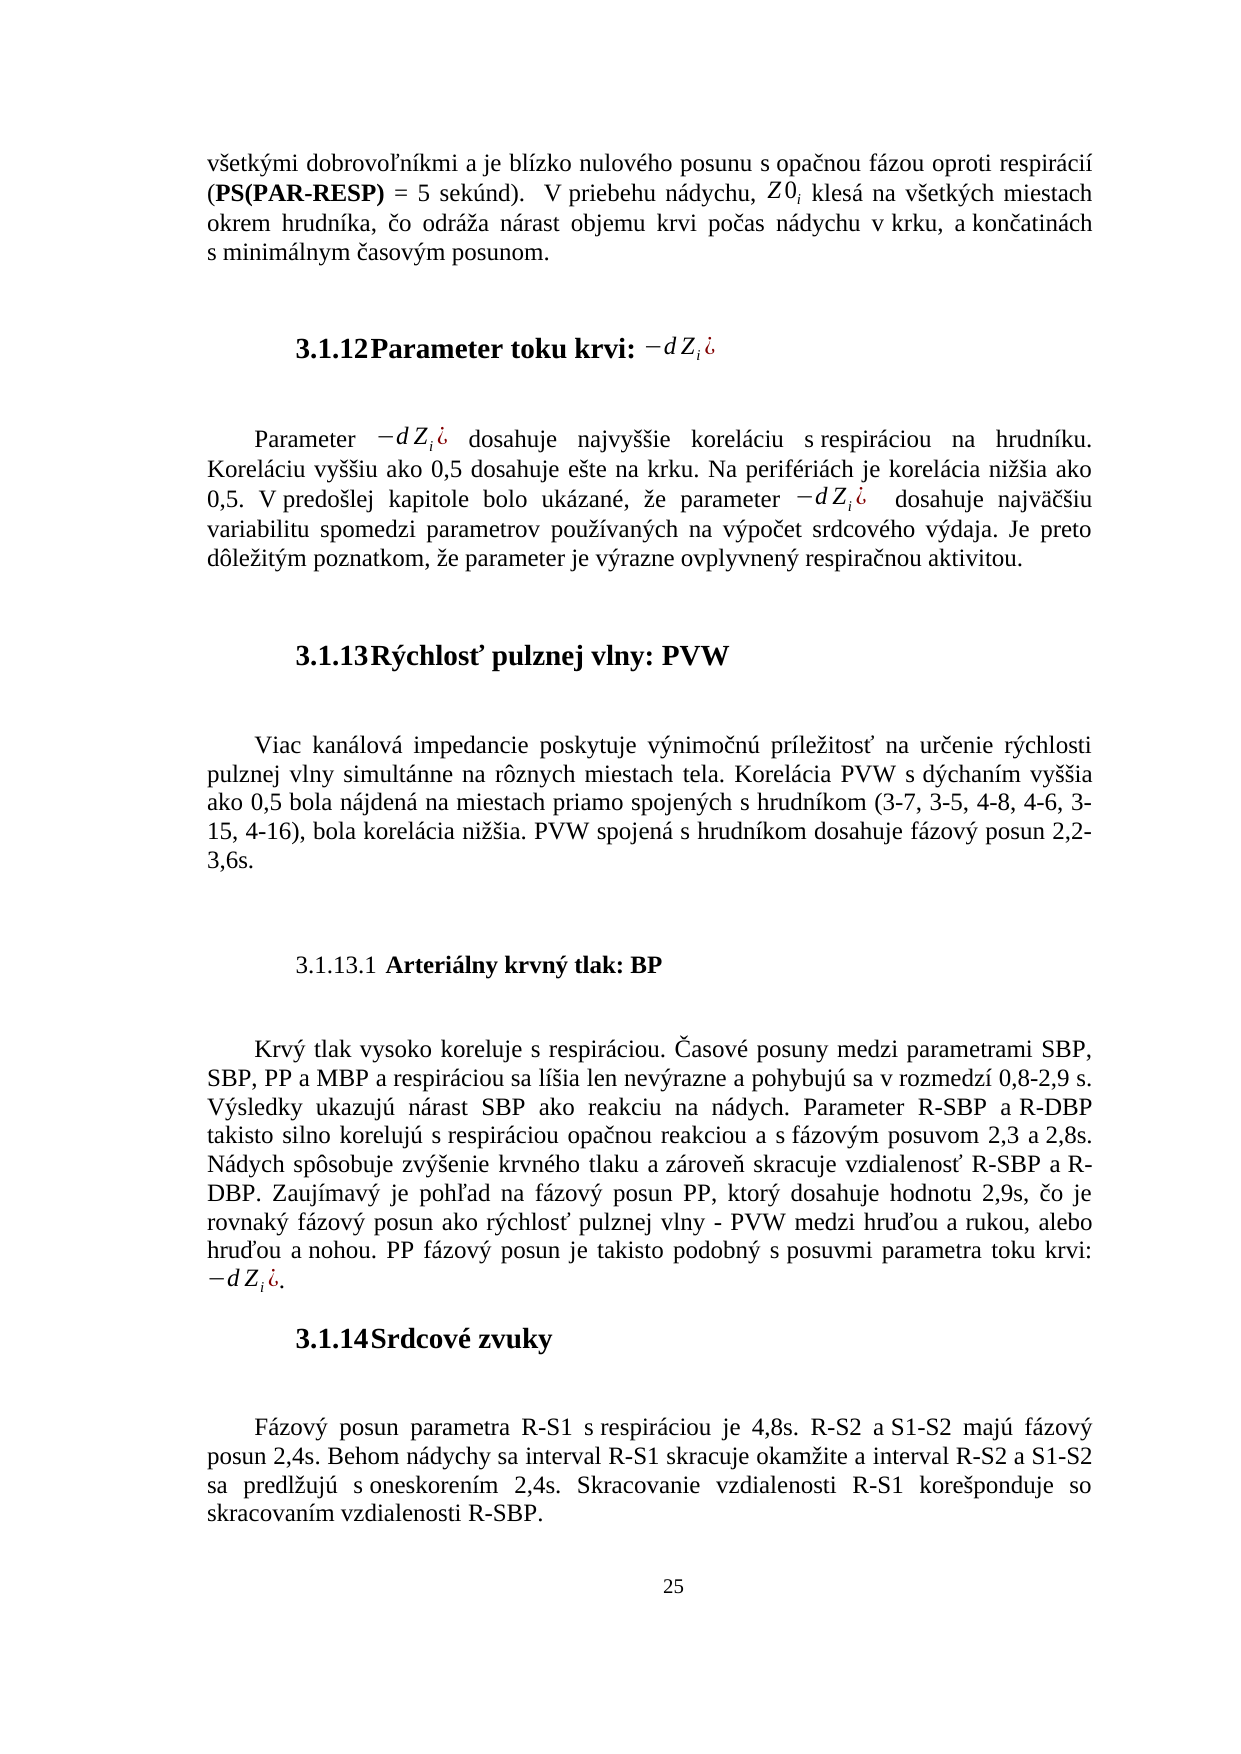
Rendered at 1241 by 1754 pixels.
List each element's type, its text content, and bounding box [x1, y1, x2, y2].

subtitle Parameter toku krvi: [295, 332, 1092, 365]
text Krvý tlak vysoko koreluje s respiráciou. Časové posuny medzi parametrami SBP, SBP, PP a MBP a respiráciou sa líšia len nevýrazne a pohybujú sa v rozmedzí 0,8-2,9 s. Výsledky ukazujú nárast SBP ako reakciu na nádych. Parameter R-SBP a R-DBP takisto silno korelujú s respiráciou opačnou reakciou a s fázovým posuvom 2,3 a 2,8s. Nádych spôsobuje zvýšenie krvného tlaku a zároveň skracuje vzdialenosť R-SBP a R-DBP. Zaujímavý je pohľad na fázový posun PP, ktorý dosahuje hodnotu 2,9s, čo je rovnaký fázový posun ako rýchlosť pulznej vlny - PVW medzi hruďou a rukou, alebo hruďou a nohou. PP fázový posun je takisto podobný s posuvmi parametra toku krvi: . [207, 1034, 1092, 1296]
text Parameter dosahuje najvyššie koreláciu s respiráciou na hrudníku. Koreláciu vyššiu ako 0,5 dosahuje ešte na krku. Na perifériách je korelácia nižšia ako 0,5. V predošlej kapitole bolo ukázané, že parameter dosahuje najväčšiu variabilitu spomedzi parametrov používaných na výpočet srdcového výdaja. Je preto dôležitým poznatkom, že parameter je výrazne ovplyvnený respiračnou aktivitou. [207, 423, 1092, 572]
subtitle Arteriálny krvný tlak: BP [295, 950, 1092, 979]
subtitle Rýchlosť pulznej vlny: PVW [295, 638, 1092, 672]
text Fázový posun parametra R-S1 s respiráciou je 4,8s. R-S2 a S1-S2 majú fázový posun 2,4s. Behom nádychy sa interval R-S1 skracuje okamžite a interval R-S2 a S1-S2 sa predlžujú s oneskorením 2,4s. Skracovanie vzdialenosti R-S1 korešponduje so skracovaním vzdialenosti R-SBP. [207, 1412, 1092, 1527]
subtitle Srdcové zvuky [295, 1321, 1092, 1354]
text Viac kanálová impedancie poskytuje výnimočnú príležitosť na určenie rýchlosti pulznej vlny simultánne na rôznych miestach tela. Korelácia PVW s dýchaním vyššia ako 0,5 bola nájdená na miestach priamo spojených s hrudníkom (3-7, 3-5, 4-8, 4-6, 3-15, 4-16), bola korelácia nižšia. PVW spojená s hrudníkom dosahuje fázový posun 2,2-3,6s. [207, 730, 1092, 874]
